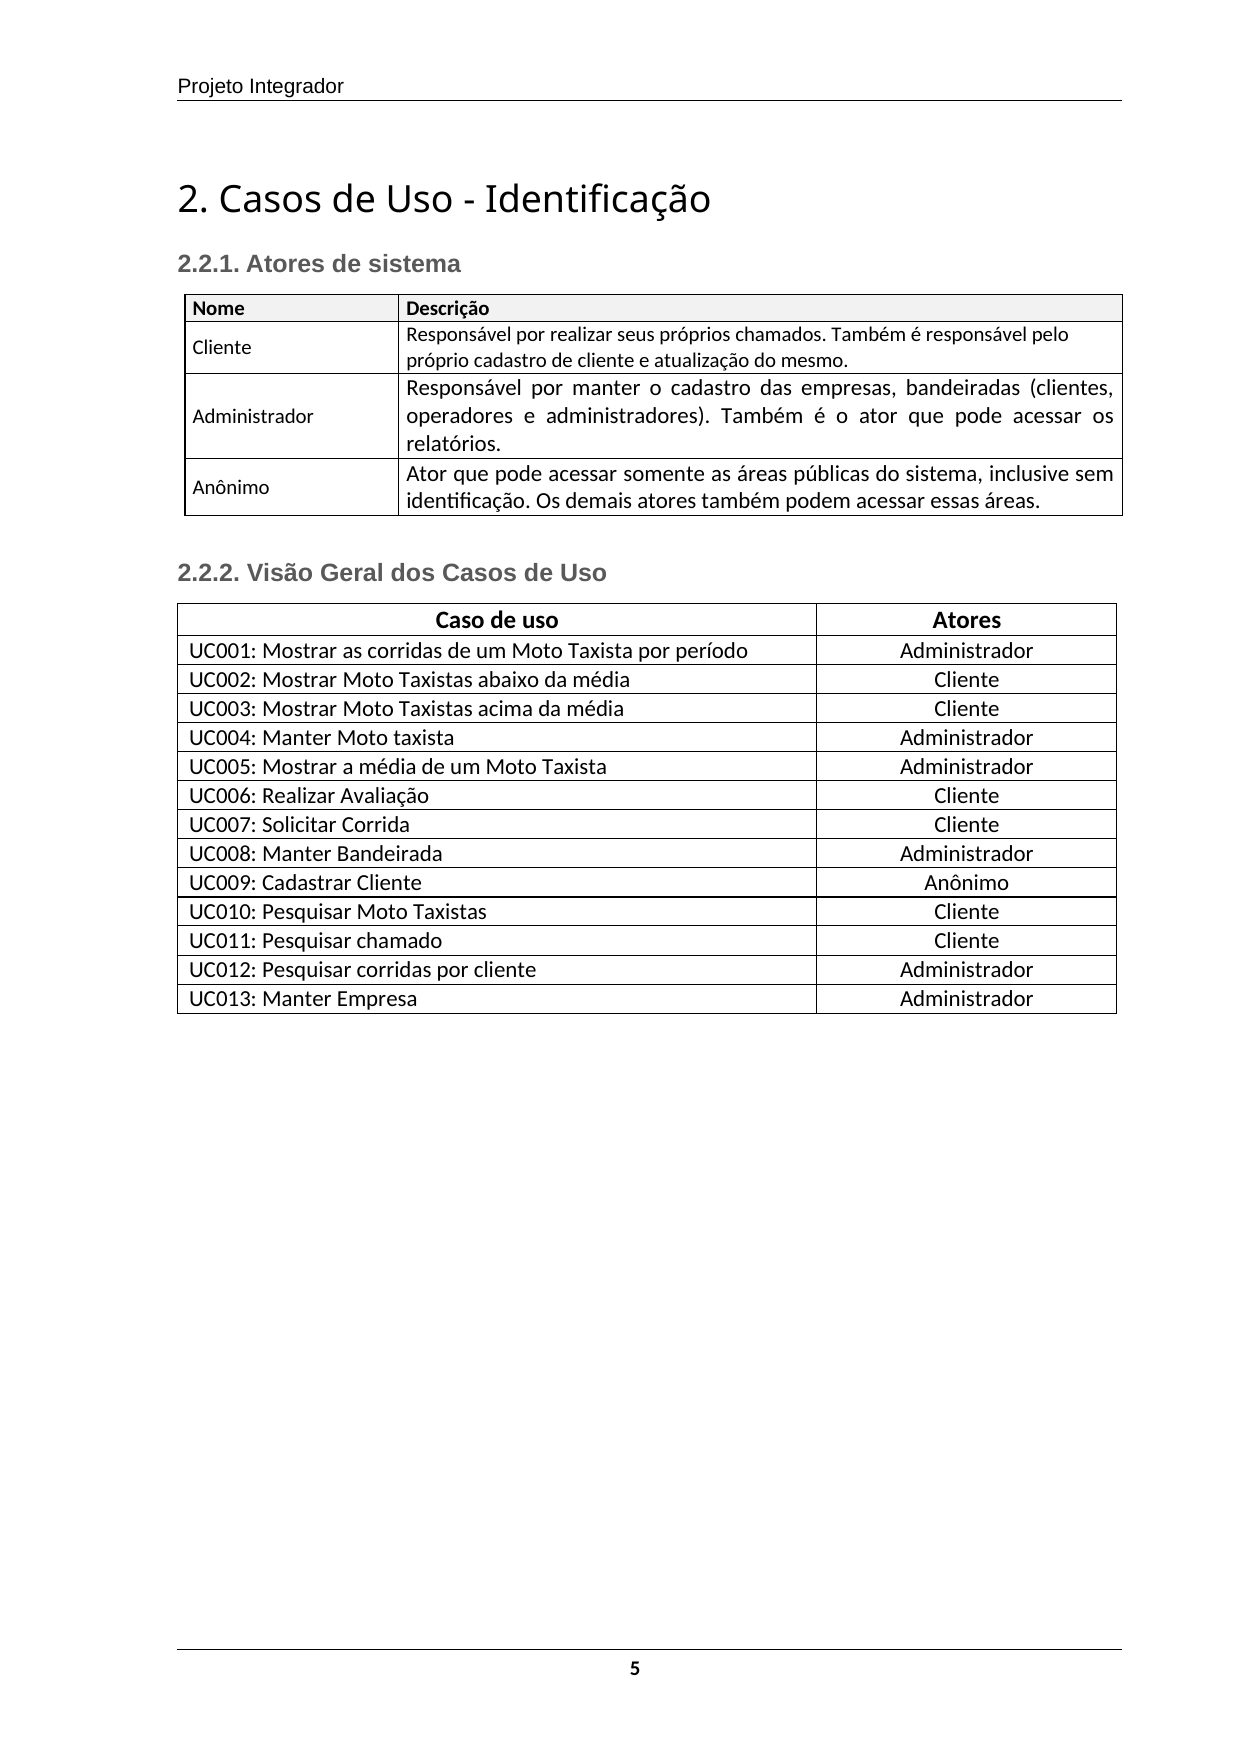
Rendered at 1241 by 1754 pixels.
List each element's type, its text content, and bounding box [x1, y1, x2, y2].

table_cell Cliente [817, 781, 1116, 809]
table_cell Ator que pode acessar somente as áreas públicas do sistema, inclusive sem identificação. Os demais atores também podem acessar essas áreas. [399, 459, 1122, 515]
table_header Descrição [399, 295, 1122, 321]
table_cell UC005: Mostrar a média de um Moto Taxista [178, 752, 816, 780]
table_cell UC012: Pesquisar corridas por cliente [178, 956, 816, 983]
table_cell UC010: Pesquisar Moto Taxistas [178, 898, 816, 925]
table_cell UC001: Mostrar as corridas de um Moto Taxista por período [178, 636, 816, 664]
table_cell Administrador [186, 374, 398, 458]
subtitle 2.2.2. Visão Geral dos Casos de Uso [177, 558, 1122, 587]
table_cell UC003: Mostrar Moto Taxistas acima da média [178, 694, 816, 722]
table_cell Cliente [186, 322, 398, 372]
table_cell UC013: Manter Empresa [178, 985, 816, 1013]
table_cell Administrador [817, 723, 1116, 751]
table_header Caso de uso [178, 604, 816, 635]
table_cell UC006: Realizar Avaliação [178, 781, 816, 809]
table_cell Administrador [817, 752, 1116, 780]
table_cell UC002: Mostrar Moto Taxistas abaixo da média [178, 665, 816, 693]
table_cell UC004: Manter Moto taxista [178, 723, 816, 751]
table_header Atores [817, 604, 1116, 635]
table_cell Administrador [817, 956, 1116, 983]
table_cell Cliente [817, 898, 1116, 925]
table_cell UC008: Manter Bandeirada [178, 839, 816, 867]
table_cell Responsável por realizar seus próprios chamados. Também é responsável pelo próprio cadastro de cliente e atualização do mesmo. [399, 322, 1122, 372]
table_cell UC011: Pesquisar chamado [178, 926, 816, 954]
table_cell Responsável por manter o cadastro das empresas, bandeiradas (clientes, operadores e administradores). Também é o ator que pode acessar os relatórios. [399, 374, 1122, 458]
table_cell Cliente [817, 694, 1116, 722]
table_cell Administrador [817, 839, 1116, 867]
table_cell Administrador [817, 636, 1116, 664]
subtitle 2.2.1. Atores de sistema [177, 249, 1122, 277]
table_cell Cliente [817, 665, 1116, 693]
table_cell Anônimo [186, 459, 398, 515]
table_cell UC009: Cadastrar Cliente [178, 868, 816, 896]
table_header Nome [186, 295, 398, 321]
table_cell Cliente [817, 810, 1116, 838]
subtitle 2. Casos de Uso - Identificação [177, 173, 1122, 224]
table_cell UC007: Solicitar Corrida [178, 810, 816, 838]
table_cell Administrador [817, 985, 1116, 1013]
table_cell Cliente [817, 926, 1116, 954]
table_cell Anônimo [817, 868, 1116, 896]
